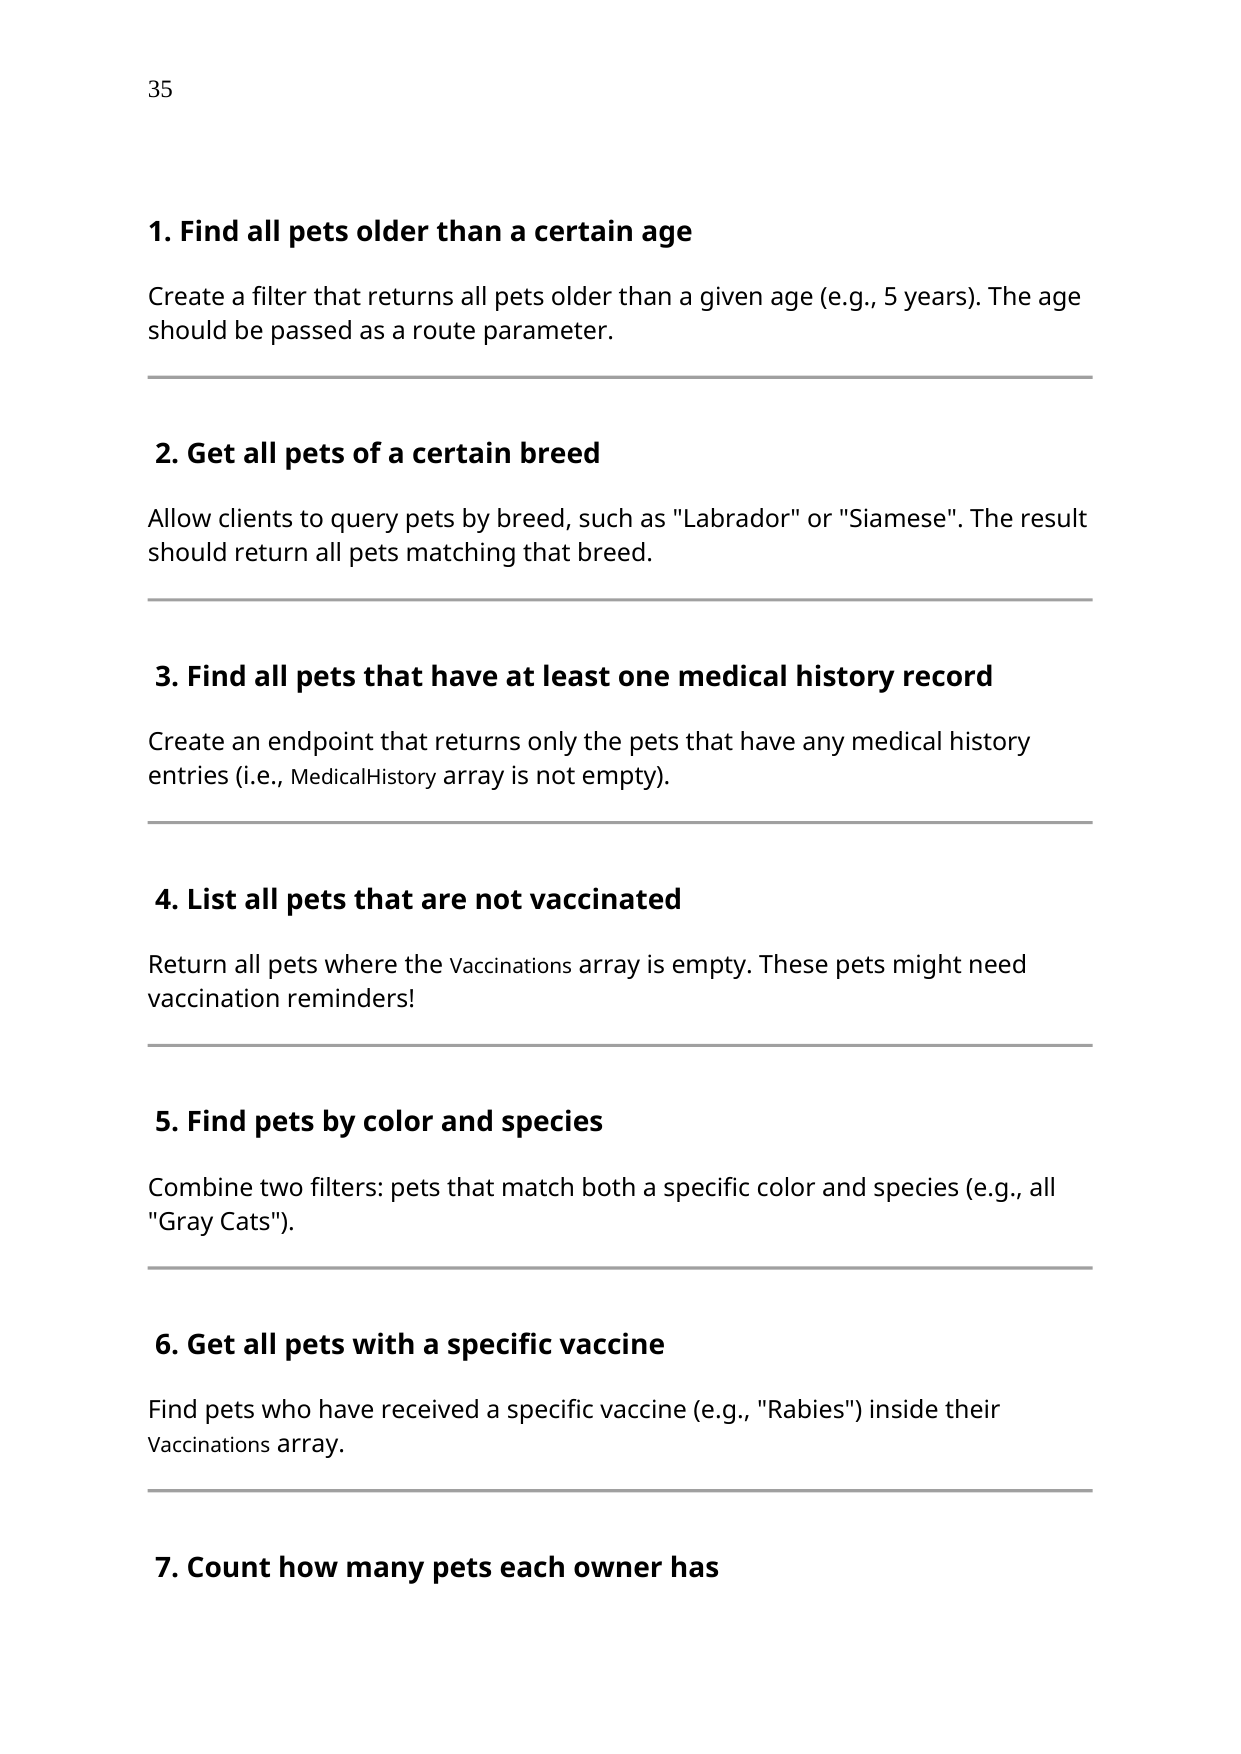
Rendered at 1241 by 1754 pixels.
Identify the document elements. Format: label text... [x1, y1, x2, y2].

text Find pets who have received a specific vaccine (e.g., "Rabies") inside their Vaccinations array. [148, 1392, 1093, 1460]
text 3. Find all pets that have at least one medical history record [148, 656, 1093, 694]
text 1. Find all pets older than a certain age [148, 211, 1093, 249]
text Combine two filters: pets that match both a specific color and species (e.g., all "Gray Cats"). [148, 1169, 1093, 1237]
text 5. Find pets by color and species [148, 1102, 1093, 1140]
text Create an endpoint that returns only the pets that have any medical history entries (i.e., MedicalHistory array is not empty). [148, 724, 1093, 792]
text Create a filter that returns all pets older than a given age (e.g., 5 years). The age should be passed as a route parameter. [148, 278, 1093, 346]
text Allow clients to query pets by breed, such as "Labrador" or "Siamese". The result should return all pets matching that breed. [148, 501, 1093, 569]
text 6. Get all pets with a specific vaccine [148, 1324, 1093, 1363]
text 7. Count how many pets each owner has [148, 1547, 1093, 1585]
text Return all pets where the Vaccinations array is empty. These pets might need vaccination reminders! [148, 946, 1093, 1014]
text 4. List all pets that are not vaccinated [148, 879, 1093, 917]
text 2. Get all pets of a certain breed [148, 433, 1093, 472]
